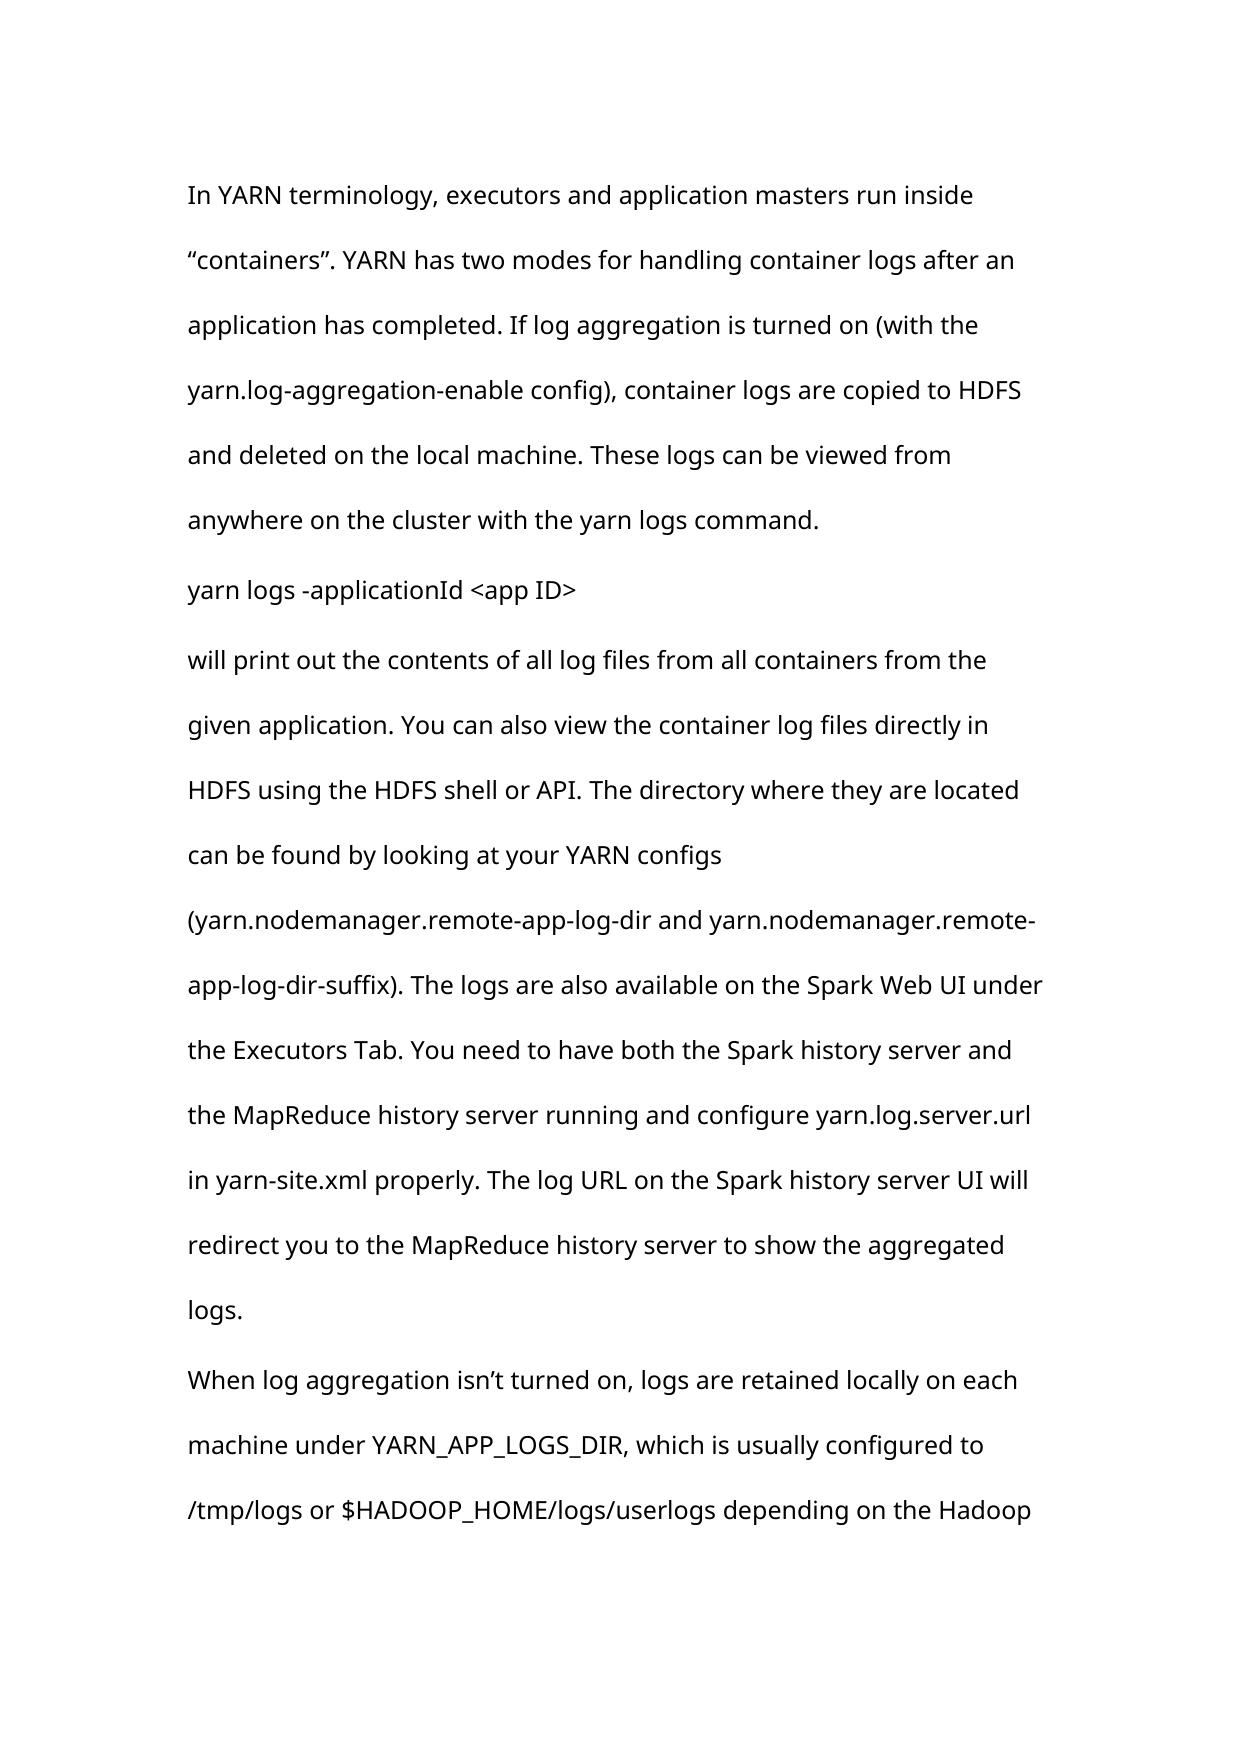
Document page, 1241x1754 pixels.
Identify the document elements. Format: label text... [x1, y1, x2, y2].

text yarn logs -applicationId <app ID> [187, 557, 1053, 622]
text In YARN terminology, executors and application masters run inside “containers”. YARN has two modes for handling container logs after an application has completed. If log aggregation is turned on (with the yarn.log-aggregation-enable config), container logs are copied to HDFS and deleted on the local machine. These logs can be viewed from anywhere on the cluster with the yarn logs command. [187, 162, 1053, 552]
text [187, 1347, 1053, 1542]
text will print out the contents of all log files from all containers from the given application. You can also view the container log files directly in HDFS using the HDFS shell or API. The directory where they are located can be found by looking at your YARN configs (yarn.nodemanager.remote-app-log-dir and yarn.nodemanager.remote-app-log-dir-suffix). The logs are also available on the Spark Web UI under the Executors Tab. You need to have both the Spark history server and the MapReduce history server running and configure yarn.log.server.url in yarn-site.xml properly. The log URL on the Spark history server UI will redirect you to the MapReduce history server to show the aggregated logs. [187, 627, 1053, 1342]
